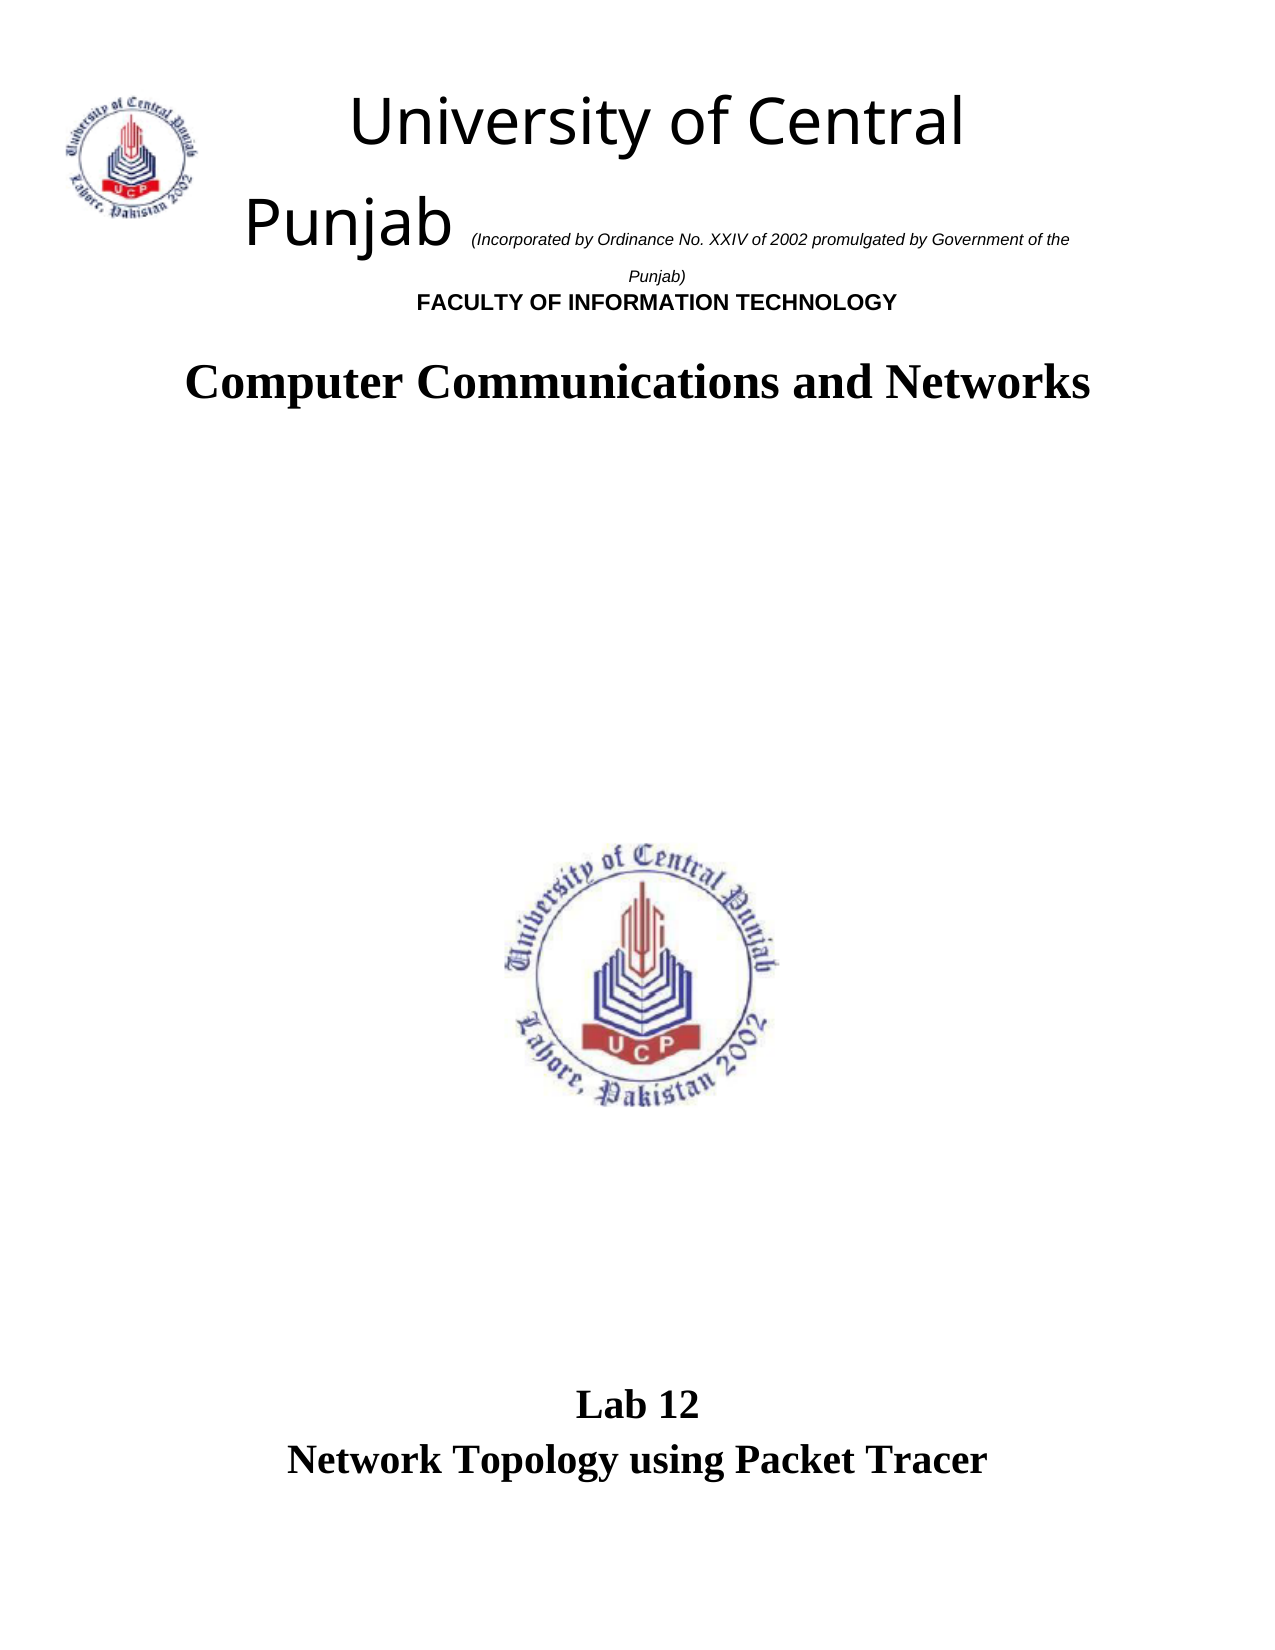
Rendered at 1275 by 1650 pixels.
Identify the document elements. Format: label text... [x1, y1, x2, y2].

text Network Topology using Packet Tracer [150, 1434, 1125, 1482]
picture [453, 809, 822, 1140]
text Lab 12 [150, 1379, 1125, 1427]
picture [49, 75, 214, 239]
text Computer Communications and Networks [150, 352, 1125, 409]
